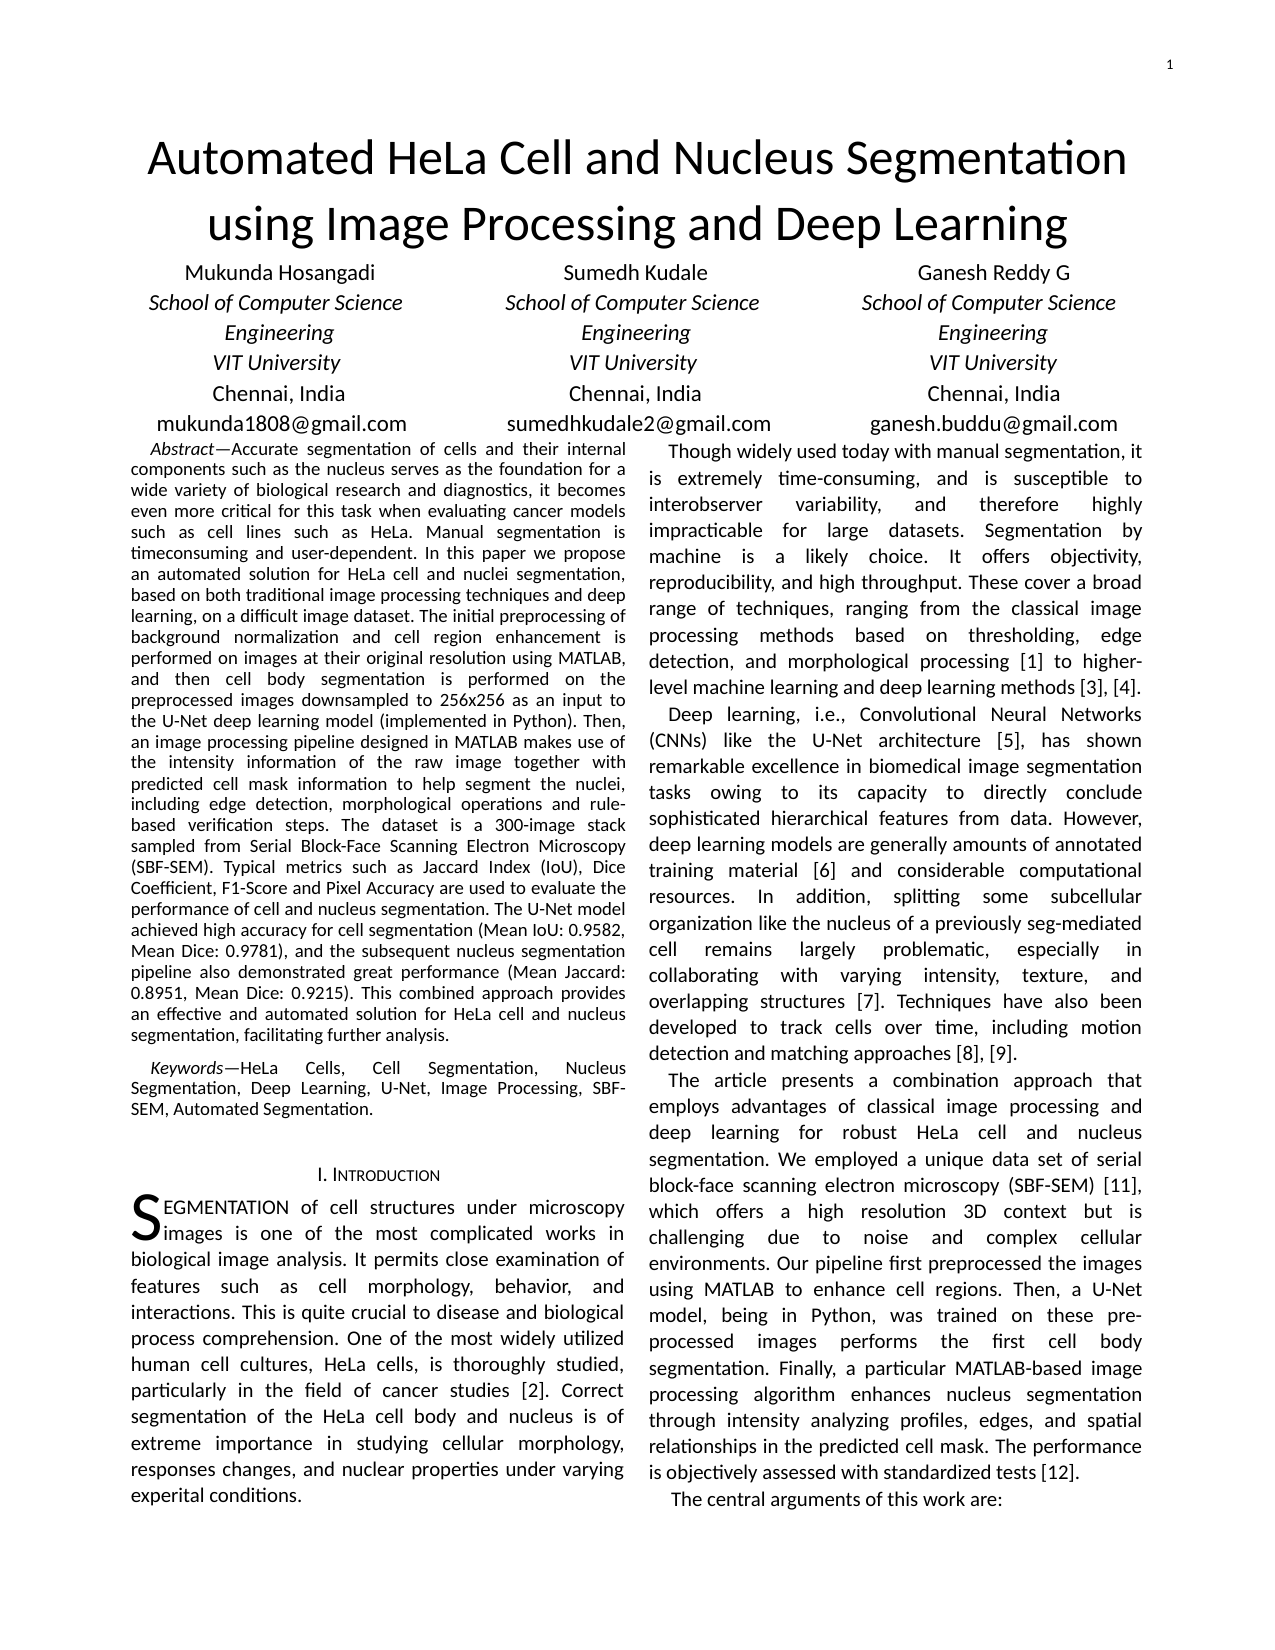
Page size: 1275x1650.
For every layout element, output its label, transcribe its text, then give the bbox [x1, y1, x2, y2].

table_header Sumedh Kudale School of Computer Science Engineering VIT University Chennai, India sumedhkudale2@gmail.com [505, 258, 862, 439]
text The article presents a combination approach that employs advantages of classical image processing and deep learning for robust HeLa cell and nucleus segmentation. We employed a unique data set of serial block-face scanning electron microscopy (SBF-SEM) [11], which offers a high resolution 3D context but is challenging due to noise and complex cellular environments. Our pipeline first preprocessed the images using MATLAB to enhance cell regions. Then, a U-Net model, being in Python, was trained on these pre-processed images performs the first cell body segmentation. Finally, a particular MATLAB-based image processing algorithm enhances nucleus segmentation through intensity analyzing profiles, edges, and spatial relationships in the predicted cell mask. The performance is objectively assessed with standardized tests [12]. [648, 1067, 1143, 1485]
text Abstract—Accurate segmentation of cells and their internal components such as the nucleus serves as the foundation for a wide variety of biological research and diagnostics, it becomes even more critical for this task when evaluating cancer models such as cell lines such as HeLa. Manual segmentation is timeconsuming and user-dependent. In this paper we propose an automated solution for HeLa cell and nuclei segmentation, based on both traditional image processing techniques and deep learning, on a difficult image dataset. The initial preprocessing of background normalization and cell region enhancement is performed on images at their original resolution using MATLAB, and then cell body segmentation is performed on the preprocessed images downsampled to 256x256 as an input to the U-Net deep learning model (implemented in Python). Then, an image processing pipeline designed in MATLAB makes use of the intensity information of the raw image together with predicted cell mask information to help segment the nuclei, including edge detection, morphological operations and rule-based verification steps. The dataset is a 300-image stack sampled from Serial Block-Face Scanning Electron Microscopy (SBF-SEM). Typical metrics such as Jaccard Index (IoU), Dice Coefficient, F1-Score and Pixel Accuracy are used to evaluate the performance of cell and nucleus segmentation. The U-Net model achieved high accuracy for cell segmentation (Mean IoU: 0.9582, Mean Dice: 0.9781), and the subsequent nucleus segmentation pipeline also demonstrated great performance (Mean Jaccard: 0.8951, Mean Dice: 0.9215). This combined approach provides an effective and automated solution for HeLa cell and nucleus segmentation, facilitating further analysis. [131, 439, 627, 1046]
text The central arguments of this work are: [671, 1486, 1143, 1512]
subtitle I. INTRODUCTION [132, 1161, 625, 1187]
table_header Ganesh Reddy G School of Computer Science Engineering VIT University Chennai, India ganesh.buddu@gmail.com [862, 258, 1126, 439]
text EGMENTATION of cell structures under microscopy images is one of the most complicated works in biological image analysis. It permits close examination of features such as cell morphology, behavior, and interactions. This is quite crucial to disease and biological process comprehension. One of the most widely utilized human cell cultures, HeLa cells, is thoroughly studied, particularly in the field of cancer studies [2]. Correct segmentation of the HeLa cell body and nucleus is of extreme importance in studying cellular morphology, responses changes, and nuclear properties under varying experital conditions. [131, 1194, 625, 1507]
text Automated HeLa Cell and Nucleus Segmentation using Image Processing and Deep Learning [132, 126, 1143, 253]
text Deep learning, i.e., Convolutional Neural Networks (CNNs) like the U-Net architecture [5], has shown remarkable excellence in biomedical image segmentation tasks owing to its capacity to directly conclude sophisticated hierarchical features from data. However, deep learning models are generally amounts of annotated training material [6] and considerable computational resources. In addition, splitting some subcellular organization like the nucleus of a previously seg-mediated cell remains largely problematic, especially in collaborating with varying intensity, texture, and overlapping structures [7]. Techniques have also been developed to track cells over time, including motion detection and matching approaches [8], [9]. [648, 701, 1143, 1066]
text Though widely used today with manual segmentation, it is extremely time-consuming, and is susceptible to interobserver variability, and therefore highly impracticable for large datasets. Segmentation by machine is a likely choice. It offers objectivity, reproducibility, and high throughput. These cover a broad range of techniques, ranging from the classical image processing methods based on thresholding, edge detection, and morphological processing [1] to higher-level machine learning and deep learning methods [3], [4]. [648, 439, 1143, 699]
table_header Mukunda Hosangadi School of Computer Science Engineering VIT University Chennai, India mukunda1808@gmail.com [149, 258, 505, 439]
text Keywords—HeLa Cells, Cell Segmentation, Nucleus Segmentation, Deep Learning, U-Net, Image Processing, SBF-SEM, Automated Segmentation. [131, 1057, 627, 1120]
